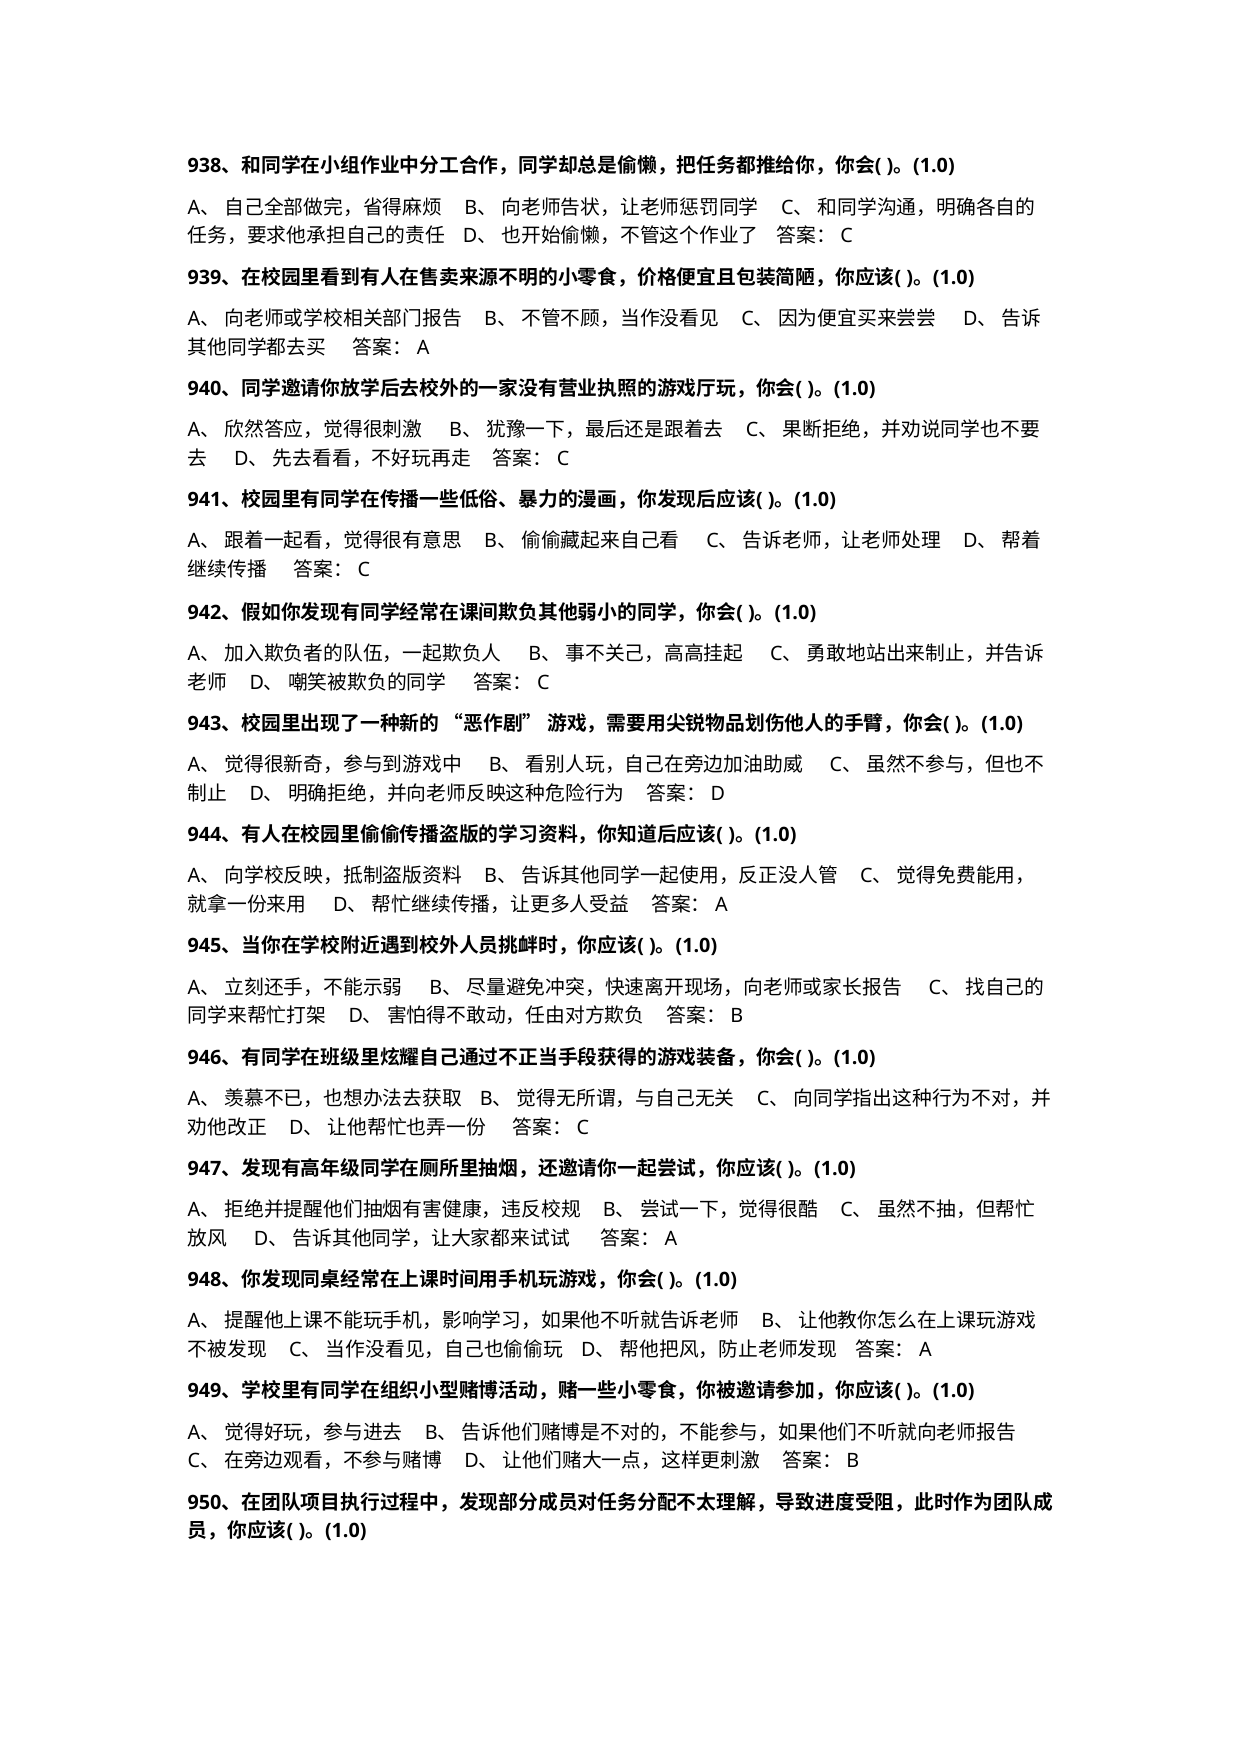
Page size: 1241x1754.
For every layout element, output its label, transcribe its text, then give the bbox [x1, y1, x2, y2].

text A、 向学校反映，抵制盗版资料 B、 告诉其他同学一起使用，反正没人管 C、 觉得免费能用，就拿一份来用 D、 帮忙继续传播，让更多人受益 答案： A [187, 860, 1053, 917]
text 941、校园里有同学在传播一些低俗、暴力的漫画，你发现后应该( )。(1.0) [187, 484, 1053, 512]
text A、 拒绝并提醒他们抽烟有害健康，违反校规 B、 尝试一下，觉得很酷 C、 虽然不抽，但帮忙放风 D、 告诉其他同学，让大家都来试试 答案： A [187, 1194, 1053, 1251]
text A、 觉得好玩，参与进去 B、 告诉他们赌博是不对的，不能参与，如果他们不听就向老师报告 C、 在旁边观看，不参与赌博 D、 让他们赌大一点，这样更刺激 答案： B [187, 1416, 1053, 1474]
text 949、学校里有同学在组织小型赌博活动，赌一些小零食，你被邀请参加，你应该( )。(1.0) [187, 1375, 1053, 1404]
text A、 立刻还手，不能示弱 B、 尽量避免冲突，快速离开现场，向老师或家长报告 C、 找自己的同学来帮忙打架 D、 害怕得不敢动，任由对方欺负 答案： B [187, 971, 1053, 1029]
text 942、假如你发现有同学经常在课间欺负其他弱小的同学，你会( )。(1.0) [187, 595, 1053, 625]
text 950、在团队项目执行过程中，发现部分成员对任务分配不太理解，导致进度受阻，此时作为团队成员，你应该( )。(1.0) [187, 1486, 1053, 1544]
text 939、在校园里看到有人在售卖来源不明的小零食，价格便宜且包装简陋，你应该( )。(1.0) [187, 261, 1053, 290]
text 947、发现有高年级同学在厕所里抽烟，还邀请你一起尝试，你应该( )。(1.0) [187, 1152, 1053, 1181]
text A、 自己全部做完，省得麻烦 B、 向老师告状，让老师惩罚同学 C、 和同学沟通，明确各自的任务，要求他承担自己的责任 D、 也开始偷懒，不管这个作业了 答案： C [187, 191, 1053, 249]
text 945、当你在学校附近遇到校外人员挑衅时，你应该( )。(1.0) [187, 930, 1053, 959]
text 940、同学邀请你放学后去校外的一家没有营业执照的游戏厅玩，你会( )。(1.0) [187, 372, 1053, 401]
text A、 向老师或学校相关部门报告 B、 不管不顾，当作没看见 C、 因为便宜买来尝尝 D、 告诉其他同学都去买 答案： A [187, 302, 1053, 360]
text A、 加入欺负者的队伍，一起欺负人 B、 事不关己，高高挂起 C、 勇敢地站出来制止，并告诉老师 D、 嘲笑被欺负的同学 答案： C [187, 637, 1053, 695]
text A、 觉得很新奇，参与到游戏中 B、 看别人玩，自己在旁边加油助威 C、 虽然不参与，但也不制止 D、 明确拒绝，并向老师反映这种危险行为 答案： D [187, 749, 1053, 806]
text 938、和同学在小组作业中分工合作，同学却总是偷懒，把任务都推给你，你会( )。(1.0) [187, 150, 1053, 179]
text A、 跟着一起看，觉得很有意思 B、 偷偷藏起来自己看 C、 告诉老师，让老师处理 D、 帮着继续传播 答案： C [187, 525, 1053, 582]
text 944、有人在校园里偷偷传播盗版的学习资料，你知道后应该( )。(1.0) [187, 819, 1053, 847]
text A、 提醒他上课不能玩手机，影响学习，如果他不听就告诉老师 B、 让他教你怎么在上课玩游戏不被发现 C、 当作没看见，自己也偷偷玩 D、 帮他把风，防止老师发现 答案： A [187, 1305, 1053, 1362]
text 946、有同学在班级里炫耀自己通过不正当手段获得的游戏装备，你会( )。(1.0) [187, 1041, 1053, 1070]
text 948、你发现同桌经常在上课时间用手机玩游戏，你会( )。(1.0) [187, 1264, 1053, 1292]
text A、 羡慕不已，也想办法去获取 B、 觉得无所谓，与自己无关 C、 向同学指出这种行为不对，并劝他改正 D、 让他帮忙也弄一份 答案： C [187, 1082, 1053, 1140]
text A、 欣然答应，觉得很刺激 B、 犹豫一下，最后还是跟着去 C、 果断拒绝，并劝说同学也不要去 D、 先去看看，不好玩再走 答案： C [187, 414, 1053, 471]
text 943、校园里出现了一种新的 “恶作剧” 游戏，需要用尖锐物品划伤他人的手臂，你会( )。(1.0) [187, 707, 1053, 736]
